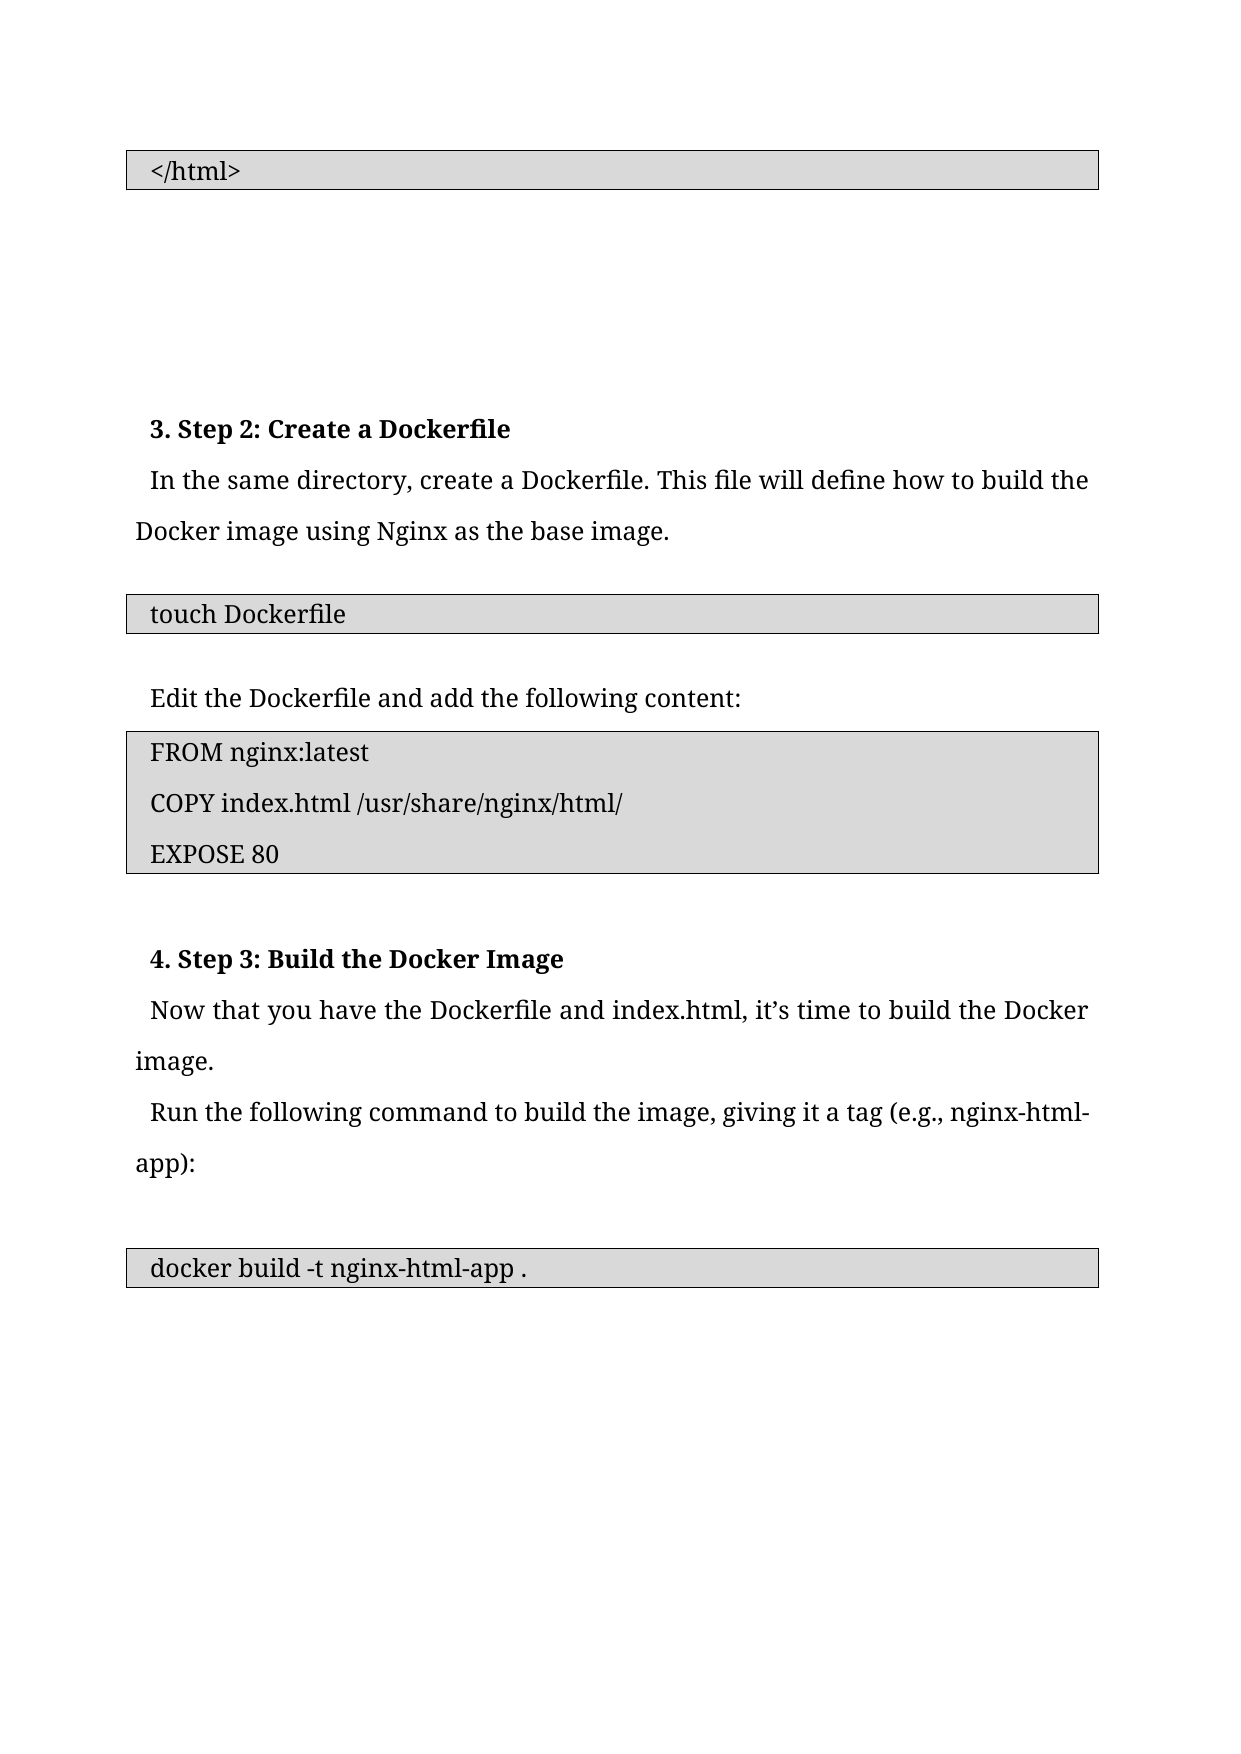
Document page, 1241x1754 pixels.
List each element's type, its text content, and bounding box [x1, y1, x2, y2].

text </html> [127, 151, 1098, 189]
text COPY index.html /usr/share/nginx/html/ [127, 782, 1098, 819]
text 3. Step 2: Create a Dockerfile [135, 411, 1090, 446]
text Now that you have the Dockerfile and index.html, it’s time to build the Docker image. [135, 993, 1090, 1078]
text FROM nginx:latest [127, 732, 1098, 768]
text Edit the Dockerfile and add the following content: [135, 680, 1090, 714]
text docker build -t nginx-html-app . [127, 1249, 1098, 1287]
text In the same directory, create a Dockerfile. This file will define how to build the Docker image using Nginx as the base image. [135, 462, 1090, 548]
text touch Dockerfile [127, 595, 1098, 633]
text EXPOSE 80 [127, 833, 1098, 873]
text 4. Step 3: Build the Docker Image [135, 942, 1090, 976]
text Run the following command to build the image, giving it a tag (e.g., nginx-html-app): [135, 1095, 1090, 1180]
